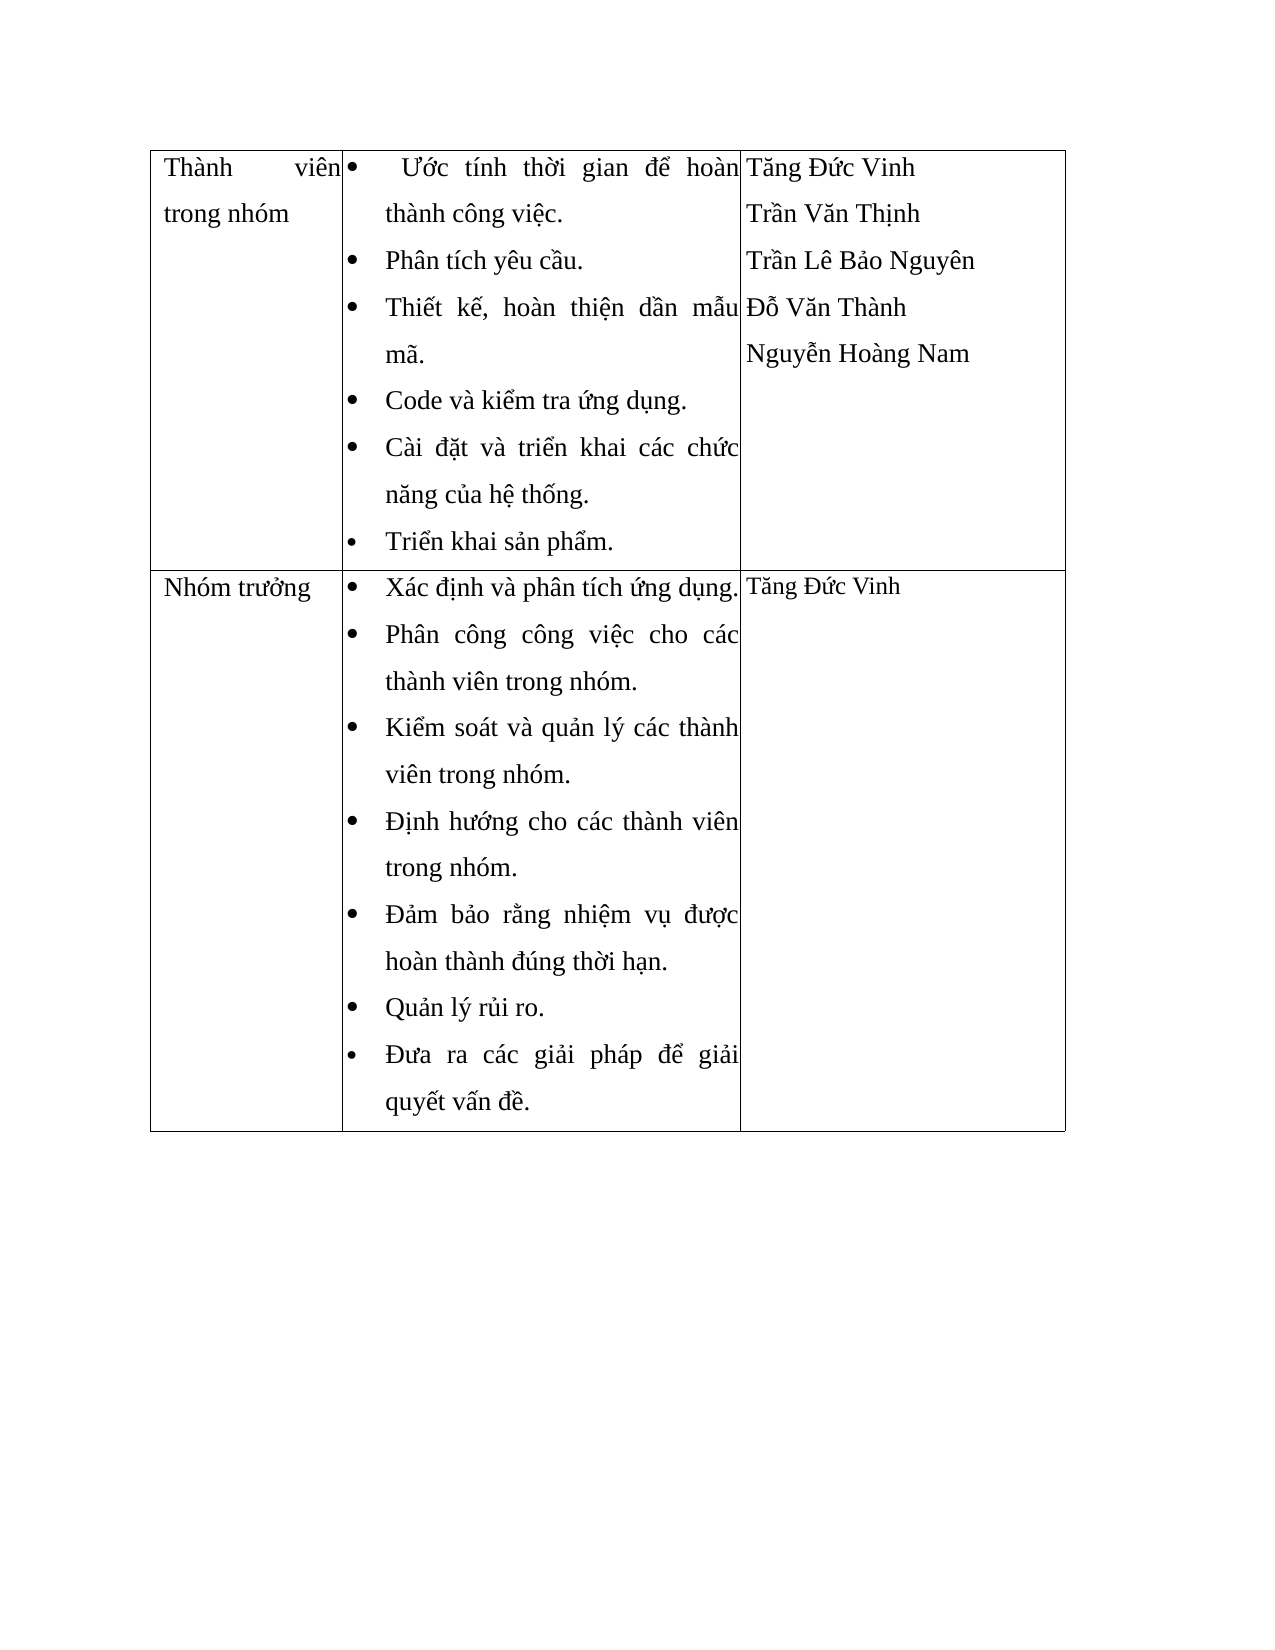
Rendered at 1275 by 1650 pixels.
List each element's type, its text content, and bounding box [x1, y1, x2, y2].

table_cell Xác định và phân tích ứng dụng. Phân công công việc cho các thành viên trong nhóm. Kiểm soát và quản lý các thành viên trong nhóm. Định hướng cho các thành viên trong nhóm. Đảm bảo rằng nhiệm vụ được hoàn thành đúng thời hạn. Quản lý rủi ro. Đưa ra các giải pháp để giải quyết vấn đề. [343, 571, 740, 1131]
table_cell Tăng Đức Vinh Trần Văn Thịnh Trần Lê Bảo Nguyên Đỗ Văn Thành Nguyễn Hoàng Nam [741, 151, 1065, 570]
table_cell Thành viên trong nhóm [151, 151, 342, 570]
table_cell Tăng Đức Vinh [741, 571, 1065, 1131]
table_cell Nhóm trưởng [151, 571, 342, 1131]
